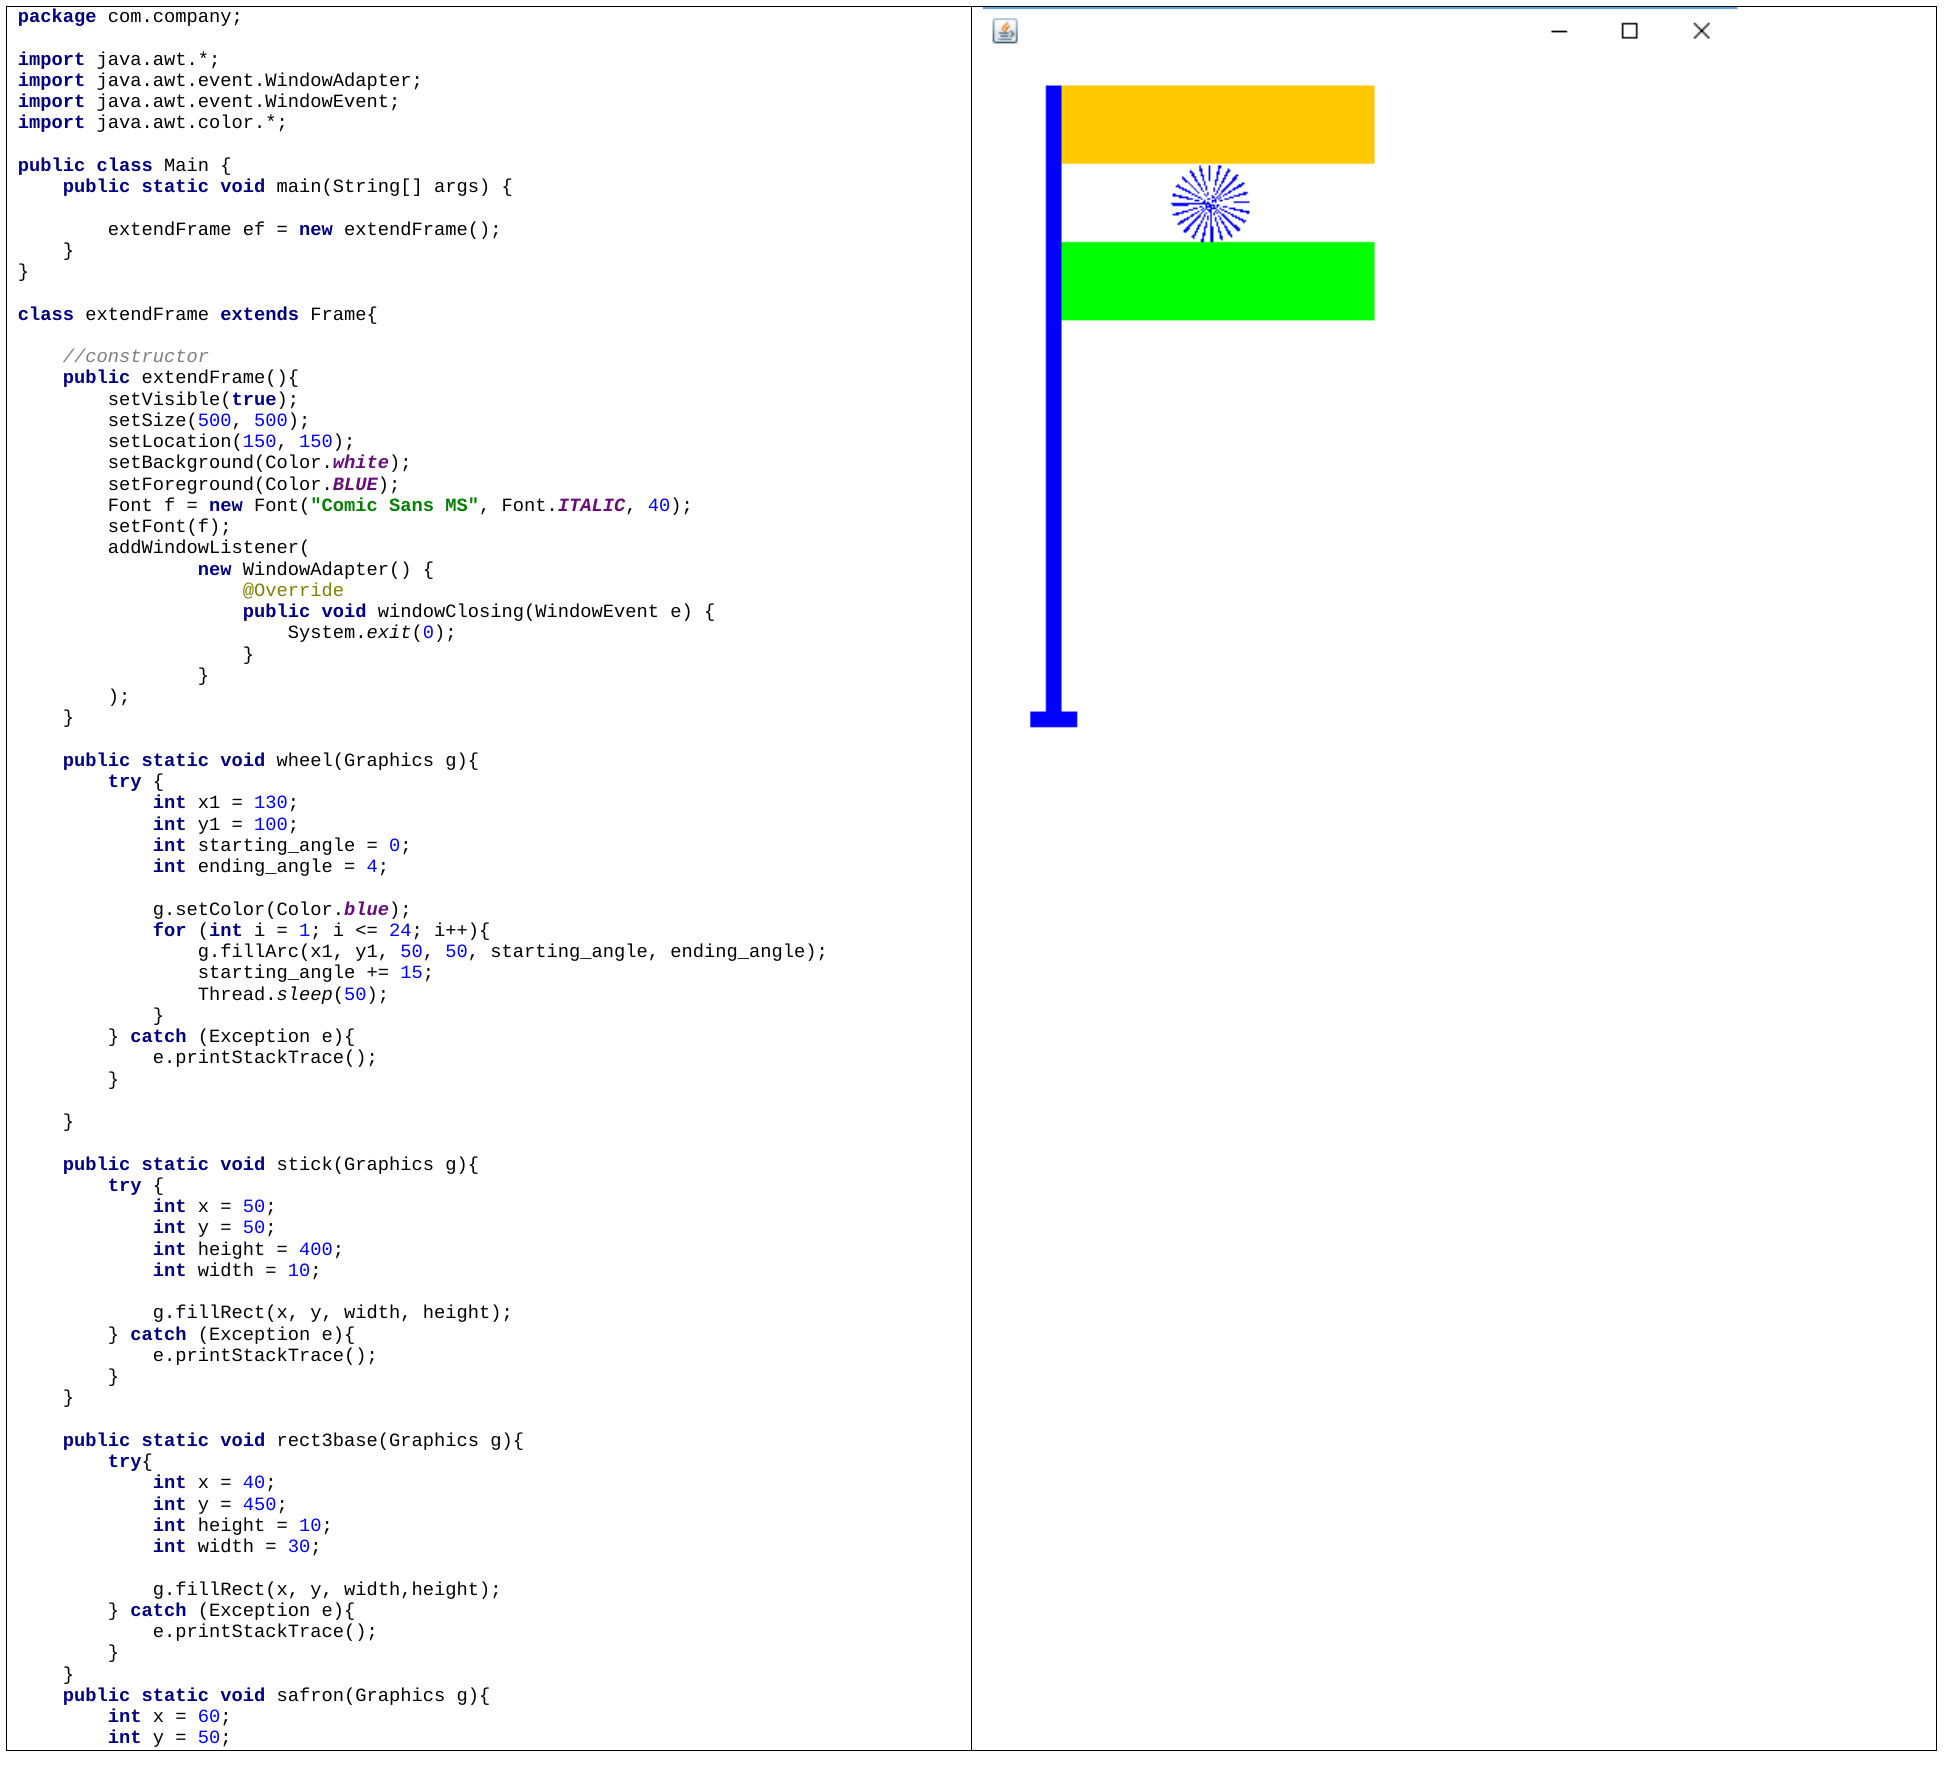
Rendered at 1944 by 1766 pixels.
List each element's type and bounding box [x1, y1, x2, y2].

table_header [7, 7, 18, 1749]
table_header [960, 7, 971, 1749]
table_header [972, 7, 1936, 1749]
